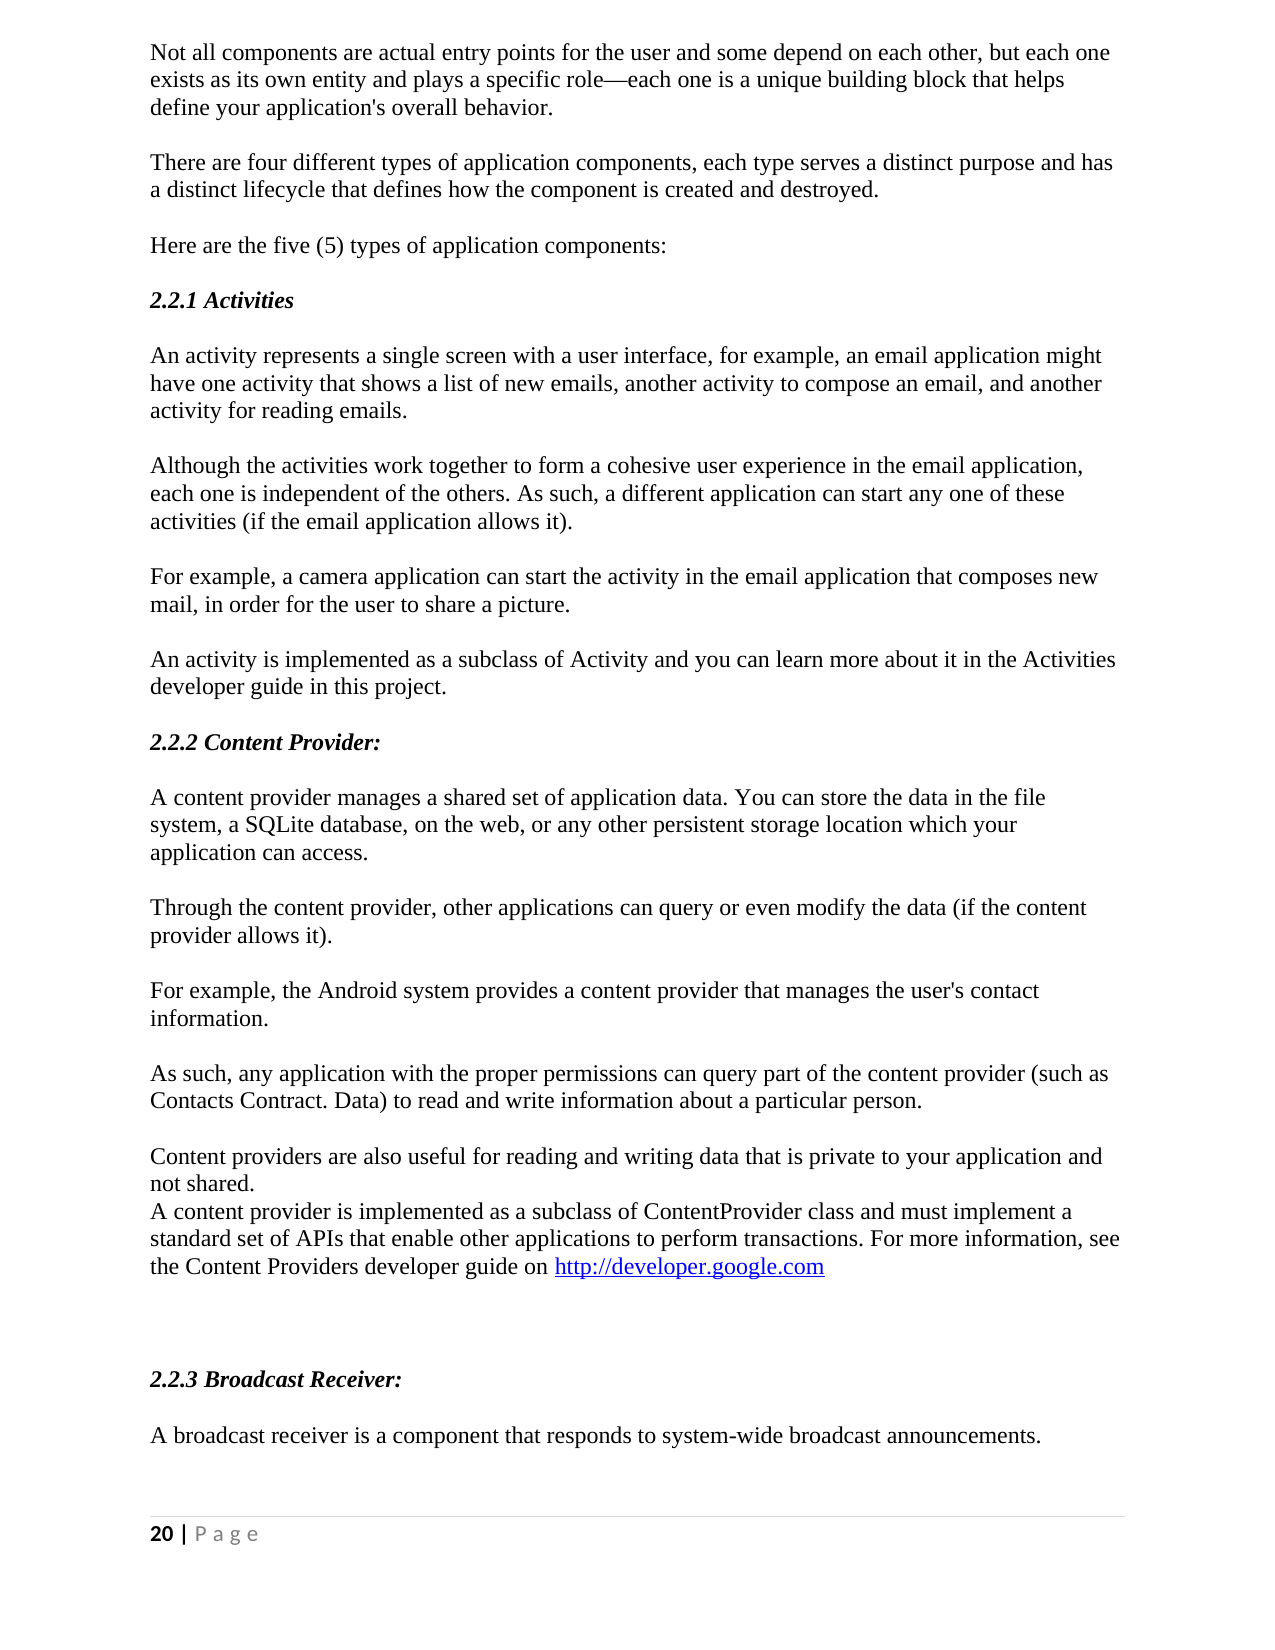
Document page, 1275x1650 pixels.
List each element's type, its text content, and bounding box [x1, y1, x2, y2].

text 2.2.2 Content Provider: [150, 728, 1125, 755]
text An activity represents a single screen with a user interface, for example, an email application might have one activity that shows a list of new emails, another activity to compose an email, and another activity for reading emails. [150, 341, 1125, 424]
text As such, any application with the proper permissions can query part of the content provider (such as Contacts Contract. Data) to read and write information about a particular person. [150, 1059, 1125, 1114]
text For example, the Android system provides a content provider that manages the user's contact information. [150, 976, 1125, 1031]
text A broadcast receiver is a component that responds to system-wide broadcast announcements. [150, 1421, 1125, 1448]
text There are four different types of application components, each type serves a distinct purpose and has a distinct lifecycle that defines how the component is created and destroyed. [150, 148, 1125, 203]
text A content provider is implemented as a subclass of ContentProvider class and must implement a standard set of APIs that enable other applications to perform transactions. For more information, see the Content Providers developer guide on http://developer.google.com [150, 1197, 1125, 1280]
text Not all components are actual entry points for the user and some depend on each other, but each one exists as its own entity and plays a specific role—each one is a unique building block that helps define your application's overall behavior. [150, 37, 1125, 120]
text Content providers are also useful for reading and writing data that is private to your application and not shared. [150, 1142, 1125, 1197]
text 2.2.1 Activities [150, 286, 1125, 313]
text For example, a camera application can start the activity in the email application that composes new mail, in order for the user to share a picture. [150, 562, 1125, 617]
text Through the content provider, other applications can query or even modify the data (if the content provider allows it). [150, 893, 1125, 948]
text Here are the five (5) types of application components: [150, 231, 1125, 258]
text A content provider manages a shared set of application data. You can store the data in the file system, a SQLite database, on the web, or any other persistent storage location which your application can access. [150, 783, 1125, 866]
text An activity is implemented as a subclass of Activity and you can learn more about it in the Activities developer guide in this project. [150, 645, 1125, 700]
text 2.2.3 Broadcast Receiver: [150, 1365, 1125, 1393]
text Although the activities work together to form a cohesive user experience in the email application, each one is independent of the others. As such, a different application can start any one of these activities (if the email application allows it). [150, 452, 1125, 534]
